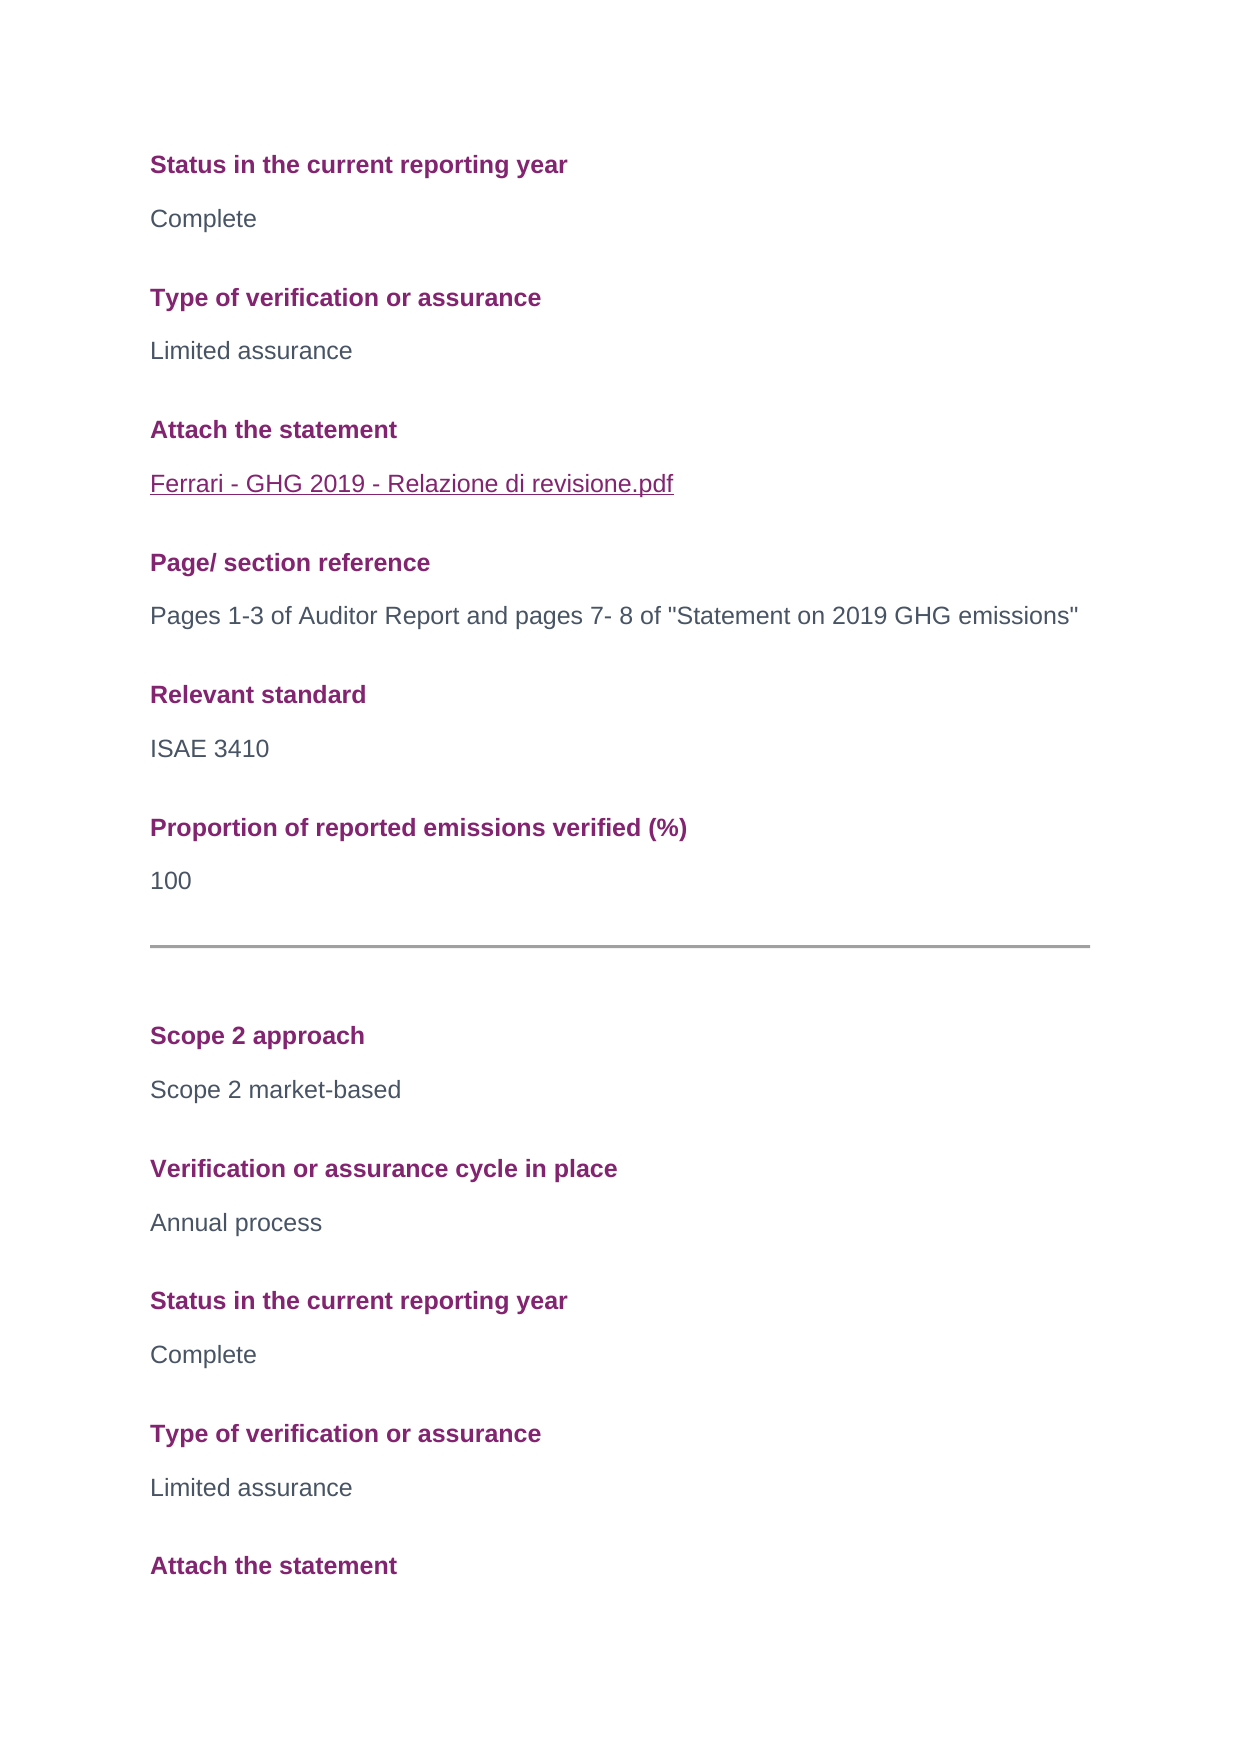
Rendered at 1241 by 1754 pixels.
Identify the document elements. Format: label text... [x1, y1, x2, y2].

subtitle Type of verification or assurance [150, 282, 1090, 311]
subtitle Relevant standard [150, 680, 1090, 709]
text Pages 1-3 of Auditor Report and pages 7- 8 of "Statement on 2019 GHG emissions" [150, 601, 1090, 630]
text ISAE 3410 [150, 734, 1090, 762]
subtitle Status in the current reporting year [150, 1286, 1090, 1315]
subtitle Attach the statement [150, 1551, 1090, 1580]
subtitle Type of verification or assurance [150, 1419, 1090, 1448]
text Limited assurance [150, 1473, 1090, 1501]
subtitle Scope 2 approach [150, 1021, 1090, 1050]
subtitle Verification or assurance cycle in place [150, 1154, 1090, 1183]
text Annual process [150, 1208, 1090, 1236]
subtitle Page/ section reference [150, 547, 1090, 576]
subtitle Proportion of reported emissions verified (%) [150, 812, 1090, 841]
text 100 [150, 866, 1090, 895]
text Complete [150, 204, 1090, 232]
text Ferrari - GHG 2019 - Relazione di revisione.pdf [150, 469, 1090, 497]
text Complete [150, 1340, 1090, 1369]
subtitle Status in the current reporting year [150, 150, 1090, 179]
text Scope 2 market-based [150, 1075, 1090, 1104]
subtitle Attach the statement [150, 415, 1090, 444]
text Limited assurance [150, 336, 1090, 365]
